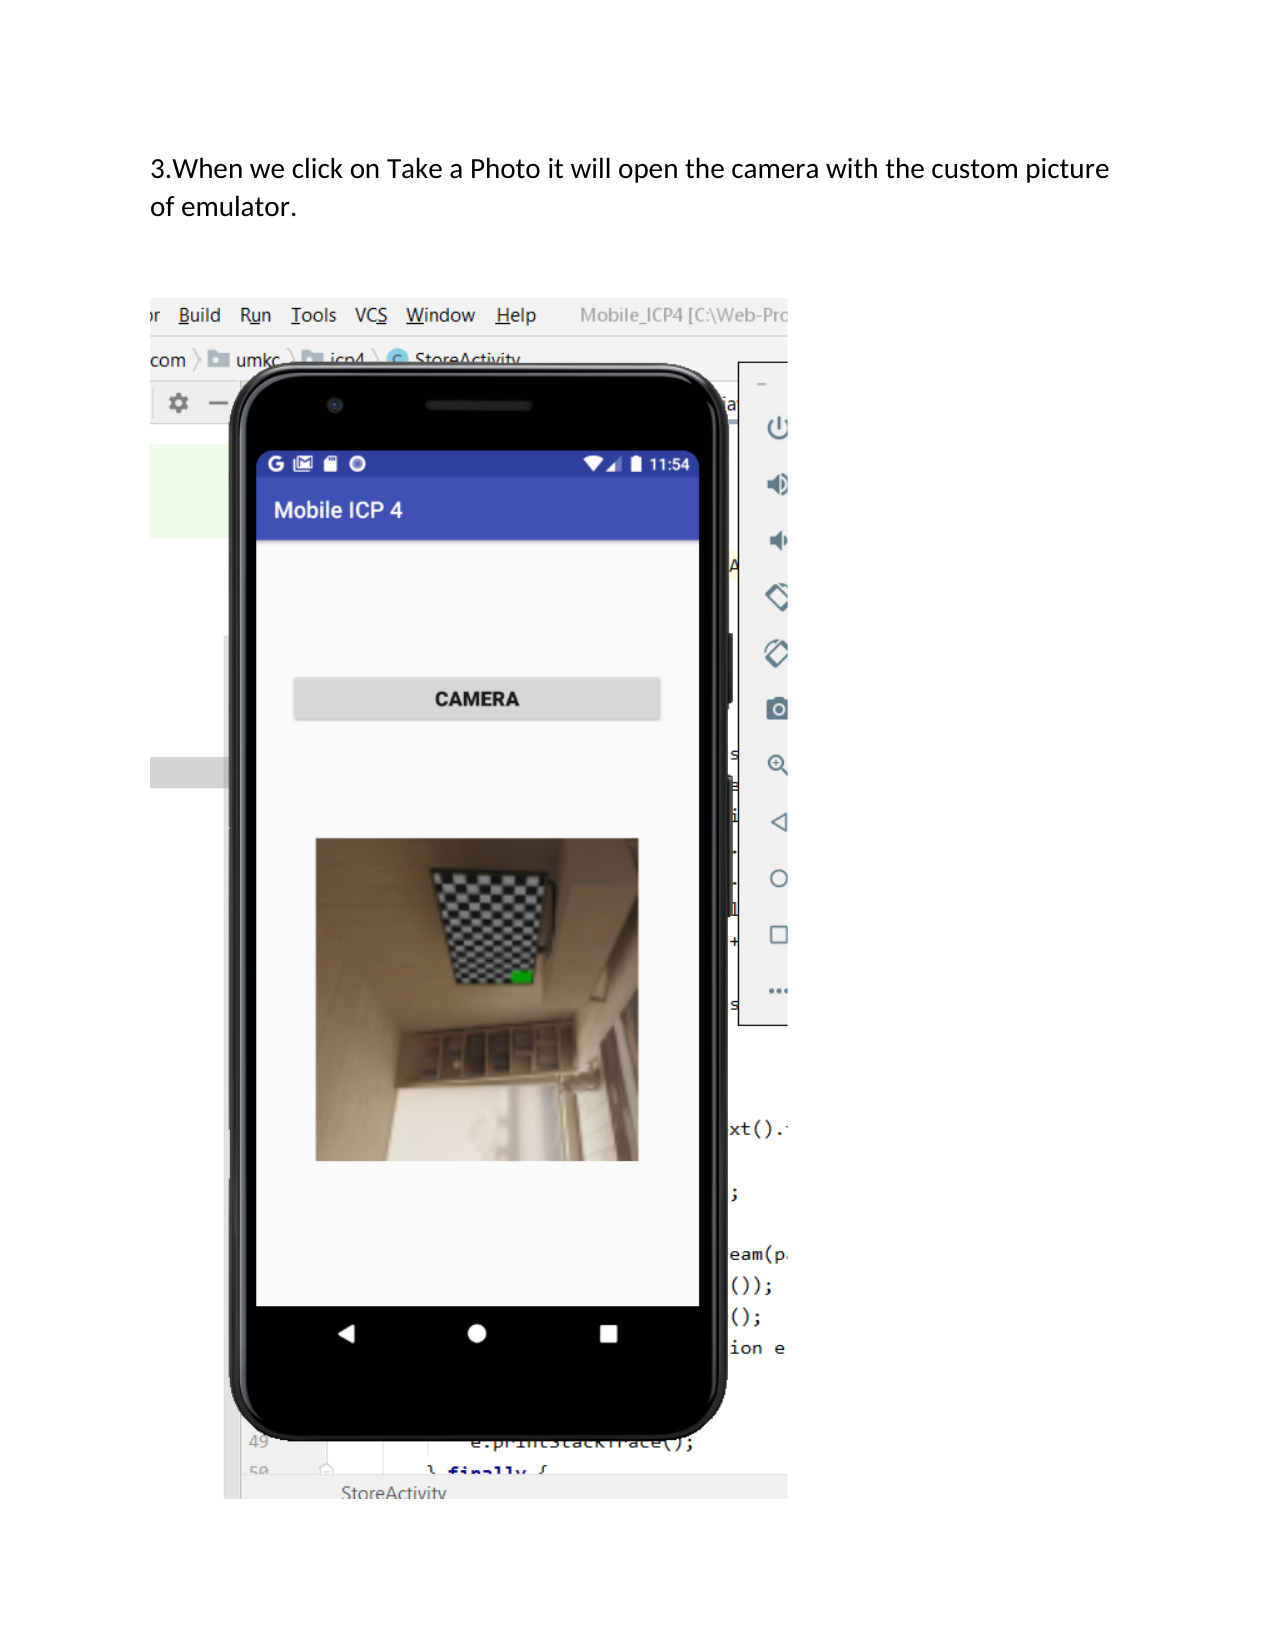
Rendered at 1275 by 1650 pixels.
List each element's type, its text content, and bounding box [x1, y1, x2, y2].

text 3.When we click on Take a Photo it will open the camera with the custom picture of emulator. [150, 150, 1125, 224]
picture [150, 298, 788, 1499]
